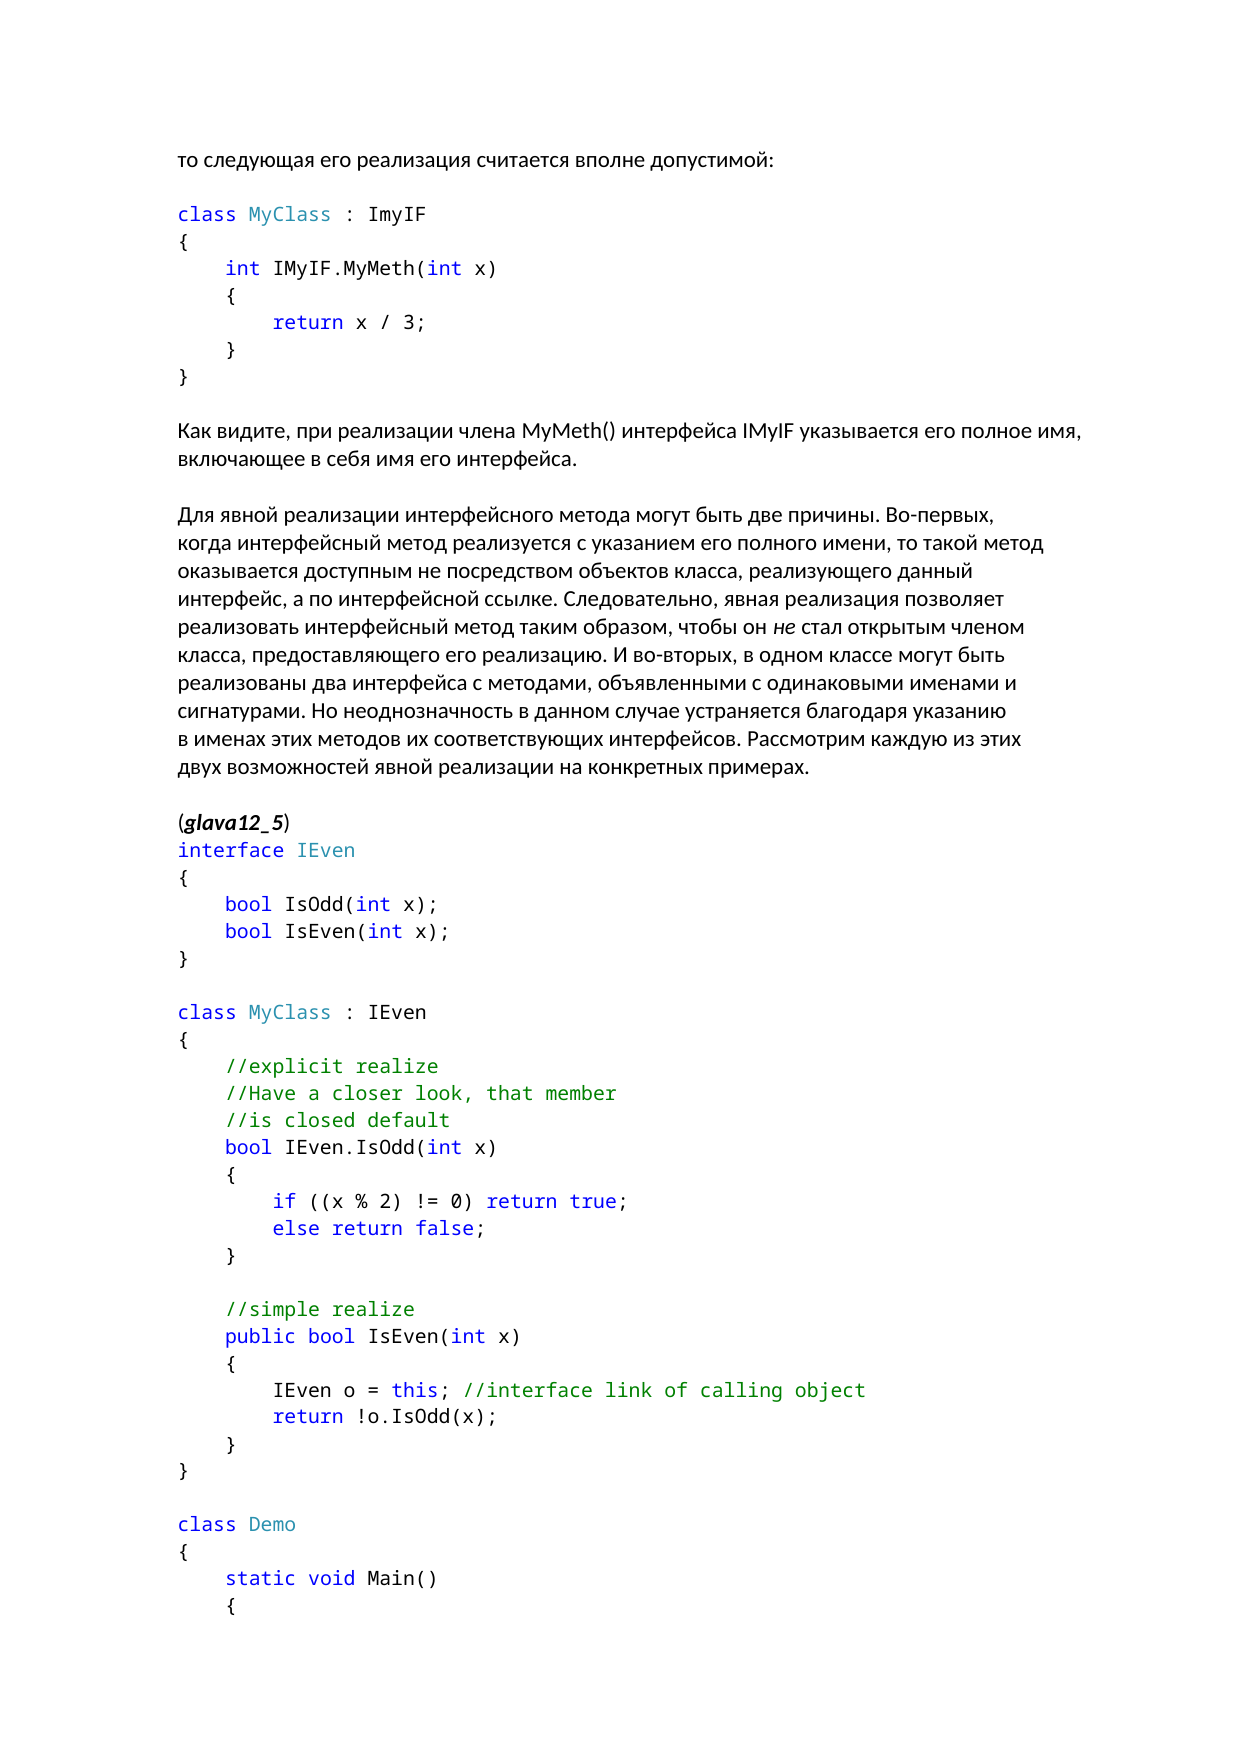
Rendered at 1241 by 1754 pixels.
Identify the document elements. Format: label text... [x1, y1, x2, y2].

text bool IsOdd(int x); [177, 890, 1152, 917]
text //simple realize [177, 1295, 1152, 1322]
text public bool IsEven(int x) [177, 1322, 1152, 1349]
text int IMyIF.MyMeth(int x) [177, 254, 1152, 281]
text bool IsEven(int x); [177, 917, 1152, 944]
text static void Main() [177, 1565, 1152, 1592]
text { [177, 1349, 1152, 1376]
text интерфейс, а по интерфейсной ссылке. Следовательно, явная реализация позволяет [177, 584, 1152, 612]
text Для явной реализации интерфейсного метода могут быть две причины. Во-первых, [177, 500, 1152, 528]
text { [177, 1592, 1152, 1619]
text else return false; [177, 1214, 1152, 1241]
text bool IEven.IsOdd(int x) [177, 1133, 1152, 1160]
text class Demo [177, 1511, 1152, 1538]
text { [177, 227, 1152, 254]
text class MyClass : ImyIF [177, 200, 1152, 227]
text реализовать интерфейсный метод таким образом, чтобы он не стал открытым членом [177, 612, 1152, 640]
text { [177, 1025, 1152, 1052]
text } [177, 944, 1152, 971]
text interface IEven [177, 836, 1152, 863]
text //Have a closer look, that member [177, 1079, 1152, 1106]
text двух возможностей явной реализации на конкретных примерах. [177, 752, 1152, 780]
text (glava12_5) [177, 808, 1152, 836]
text class MyClass : IEven [177, 998, 1152, 1025]
text оказывается доступным не посредством объектов класса, реализующего данный [177, 556, 1152, 584]
text } [177, 1457, 1152, 1484]
text } [177, 335, 1152, 362]
text то следующая его реализация считается вполне допустимой: [177, 145, 1152, 173]
text реализованы два интерфейса с методами, объявленными с одинаковыми именами и [177, 668, 1152, 696]
text //explicit realize [177, 1052, 1152, 1079]
text в именах этих методов их соответствующих интерфейсов. Рассмотрим каждую из этих [177, 724, 1152, 752]
text класса, предоставляющего его реализацию. И во-вторых, в одном классе могут быть [177, 640, 1152, 668]
text { [177, 281, 1152, 308]
text if ((x % 2) != 0) return true; [177, 1187, 1152, 1214]
text } [177, 1241, 1152, 1268]
text { [177, 1538, 1152, 1565]
text сигнатурами. Но неоднозначность в данном случае устраняется благодаря указанию [177, 696, 1152, 724]
text return !o.IsOdd(x); [177, 1403, 1152, 1430]
text return x / 3; [177, 308, 1152, 335]
text когда интерфейсный метод реализуется с указанием его полного имени, то такой метод [177, 528, 1152, 556]
text Как видите, при реализации члена MyMeth() интерфейса IMyIF указывается его полное имя, включающее в себя имя его интерфейса. [177, 416, 1152, 472]
text IEven o = this; //interface link of calling object [177, 1376, 1152, 1403]
text } [177, 362, 1152, 389]
text { [177, 1160, 1152, 1187]
text //is closed default [177, 1106, 1152, 1133]
text { [177, 863, 1152, 890]
text } [177, 1430, 1152, 1457]
